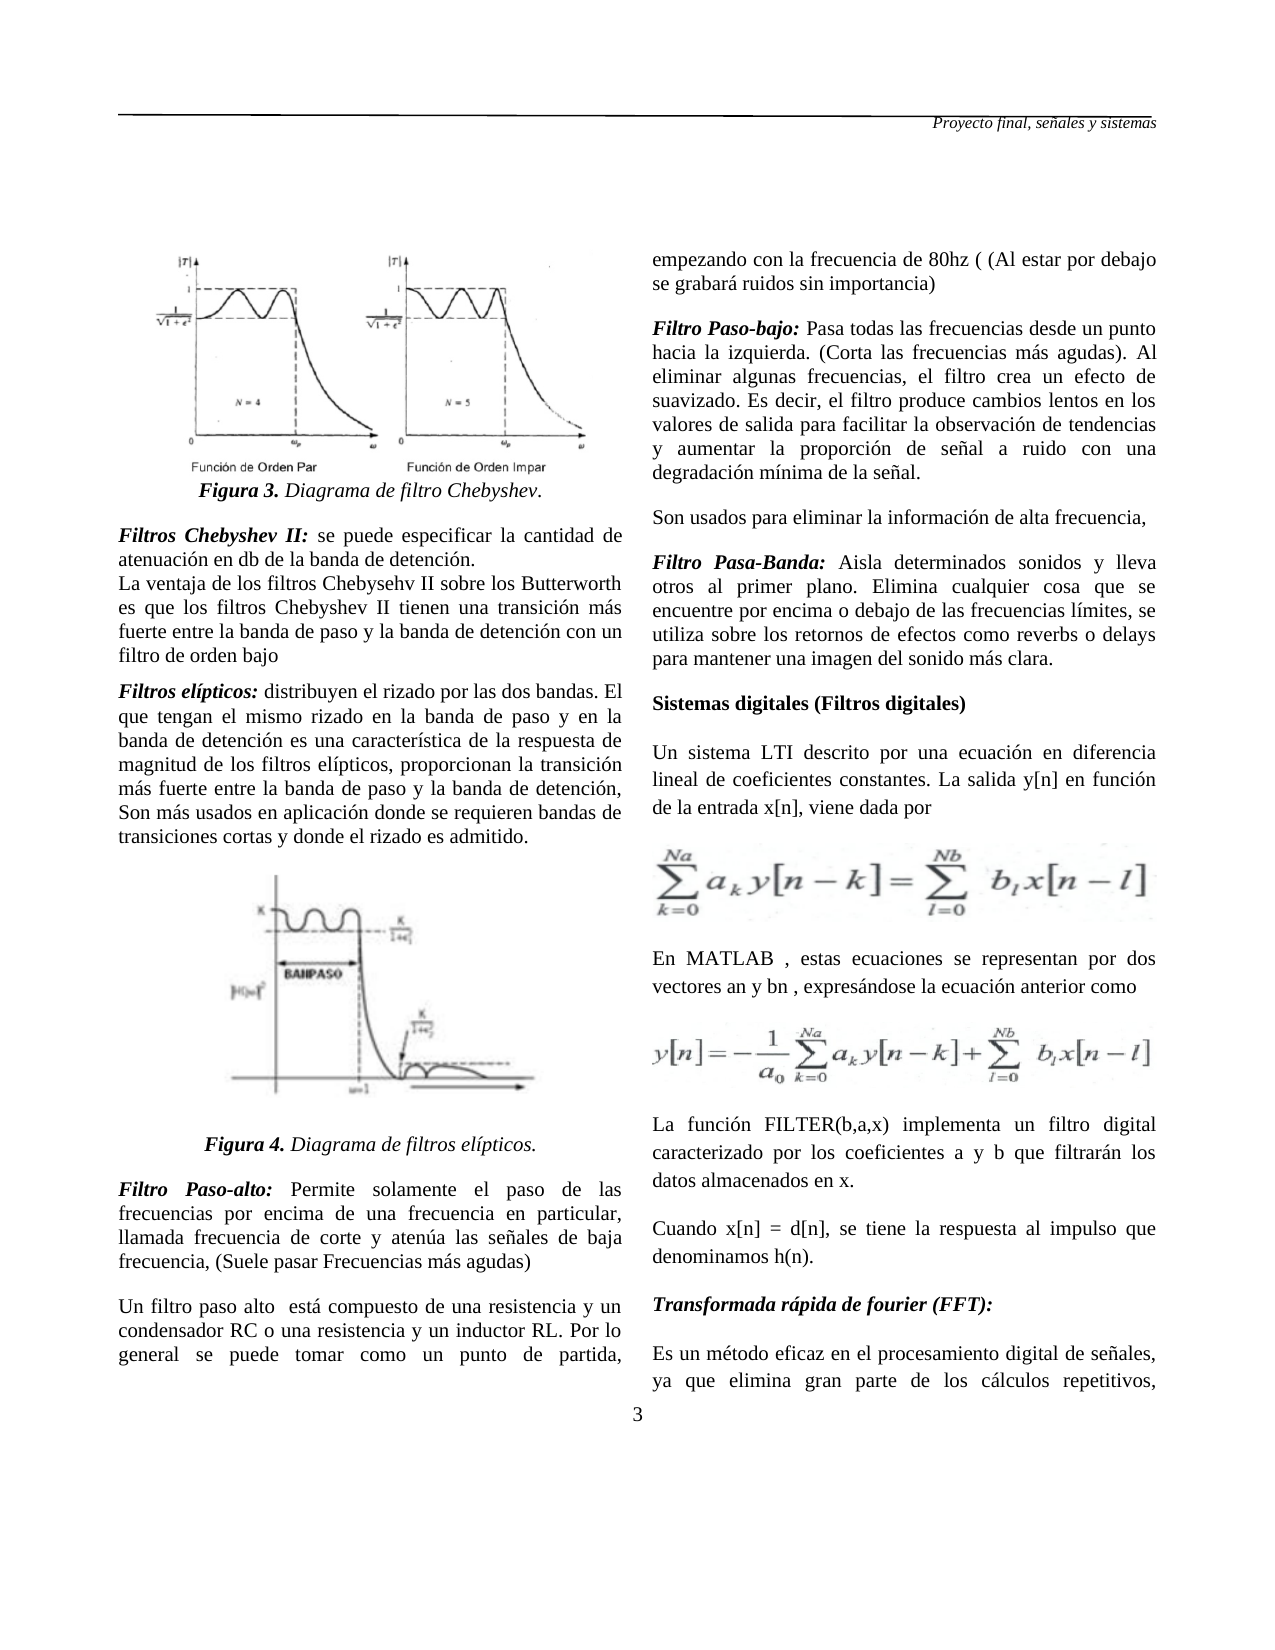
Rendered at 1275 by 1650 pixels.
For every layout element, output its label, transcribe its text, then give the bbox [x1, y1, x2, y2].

text Sistemas digitales (Filtros digitales) [652, 691, 1157, 715]
picture [652, 1022, 1157, 1088]
picture [148, 247, 593, 478]
text Un filtro paso alto está compuesto de una resistencia y un condensador RC o una resistencia y un inductor RL. Por lo general se puede tomar como un punto de partida, empezando con la frecuencia de 80hz ( (Al estar por debajo se grabará ruidos sin importancia) [118, 1294, 623, 1366]
text Filtro Paso-bajo: Pasa todas las frecuencias desde un punto hacia la izquierda. (Corta las frecuencias más agudas). Al eliminar algunas frecuencias, el filtro crea un efecto de suavizado. Es decir, el filtro produce cambios lentos en los valores de salida para facilitar la observación de tendencias y aumentar la proporción de señal a ruido con una degradación mínima de la señal. [652, 436, 1157, 484]
text Cuando x[n] = d[n], se tiene la respuesta al impulso que denominamos h(n). [652, 1216, 1157, 1268]
text Filtro Paso-bajo: Pasa todas las frecuencias desde un punto hacia la izquierda. (Corta las frecuencias más agudas). Al eliminar algunas frecuencias, el filtro crea un efecto de suavizado. Es decir, el filtro produce cambios lentos en los valores de salida para facilitar la observación de tendencias y aumentar la proporción de señal a ruido con una degradación mínima de la señal. [652, 316, 1157, 364]
text La ventaja de los filtros Chebysehv II sobre los Butterworth es que los filtros Chebyshev II tienen una transición más fuerte entre la banda de paso y la banda de detención con un filtro de orden bajo [118, 571, 623, 667]
picture [652, 843, 1157, 922]
text Figura 3. Diagrama de filtro Chebyshev. [118, 478, 623, 502]
picture [193, 860, 548, 1120]
text Un filtro paso alto está compuesto de una resistencia y un condensador RC o una resistencia y un inductor RL. Por lo general se puede tomar como un punto de partida, empezando con la frecuencia de 80hz ( (Al estar por debajo se grabará ruidos sin importancia) [652, 247, 1157, 295]
text Un sistema LTI descrito por una ecuación en diferencia lineal de coeficientes constantes. La salida y[n] en función de la entrada x[n], viene dada por [652, 740, 1157, 819]
text Figura 4. Diagrama de filtros elípticos. [118, 1132, 623, 1156]
text En MATLAB , estas ecuaciones se representan por dos vectores an y bn , expresándose la ecuación anterior como [652, 946, 1157, 998]
text Filtro Pasa-Banda: Aisla determinados sonidos y lleva otros al primer plano. Elimina cualquier cosa que se encuentre por encima o debajo de las frecuencias límites, se utiliza sobre los retornos de efectos como reverbs o delays para mantener una imagen del sonido más clara. [652, 550, 1157, 670]
text Filtros elípticos: distribuyen el rizado por las dos bandas. El que tengan el mismo rizado en la banda de paso y en la banda de detención es una característica de la respuesta de magnitud de los filtros elípticos, proporcionan la transición más fuerte entre la banda de paso y la banda de detención, Son más usados en aplicación donde se requieren bandas de transiciones cortas y donde el rizado es admitido. [118, 679, 623, 848]
text Filtros Chebyshev II: se puede especificar la cantidad de atenuación en db de la banda de detención. [118, 523, 623, 571]
text Transformada rápida de fourier (FFT): [652, 1292, 1157, 1316]
text La función FILTER(b,a,x) implementa un filtro digital caracterizado por los coeficientes a y b que filtrarán los datos almacenados en x. [652, 1112, 1157, 1192]
text Filtro Paso-alto: Permite solamente el paso de las frecuencias por encima de una frecuencia en particular, llamada frecuencia de corte y atenúa las señales de baja frecuencia, (Suele pasar Frecuencias más agudas) [118, 1177, 623, 1273]
text Son usados para eliminar la información de alta frecuencia, [652, 505, 1157, 529]
